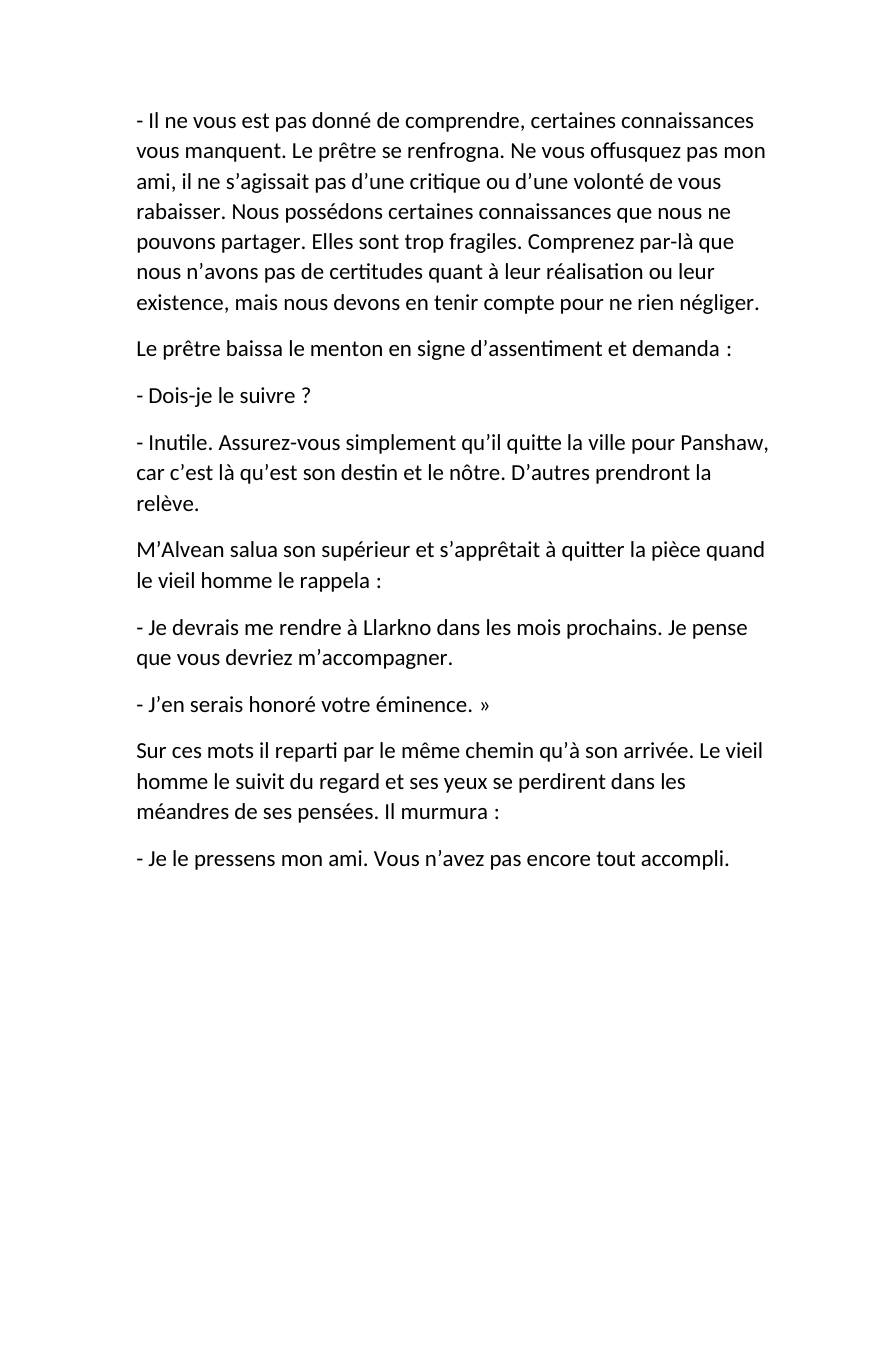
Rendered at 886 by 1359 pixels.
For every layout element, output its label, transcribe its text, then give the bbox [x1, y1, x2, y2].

text Sur ces mots il reparti par le même chemin qu’à son arrivée. Le vieil homme le suivit du regard et ses yeux se perdirent dans les méandres de ses pensées. Il murmura : [136, 737, 779, 825]
text - Inutile. Assurez-vous simplement qu’il quitte la ville pour Panshaw, car c’est là qu’est son destin et le nôtre. D’autres prendront la relève. [136, 428, 779, 517]
text - Je devrais me rendre à Llarkno dans les mois prochains. Je pense que vous devriez m’accompagner. [136, 613, 779, 671]
text Le prêtre baissa le menton en signe d’assentiment et demanda : [136, 334, 779, 362]
text - Je le pressens mon ami. Vous n’avez pas encore tout accompli. [136, 844, 779, 872]
text M’Alvean salua son supérieur et s’apprêtait à quitter la pièce quand le vieil homme le rappela : [136, 536, 779, 594]
text - J’en serais honoré votre éminence. » [136, 690, 779, 718]
text - Dois-je le suivre ? [136, 381, 779, 409]
